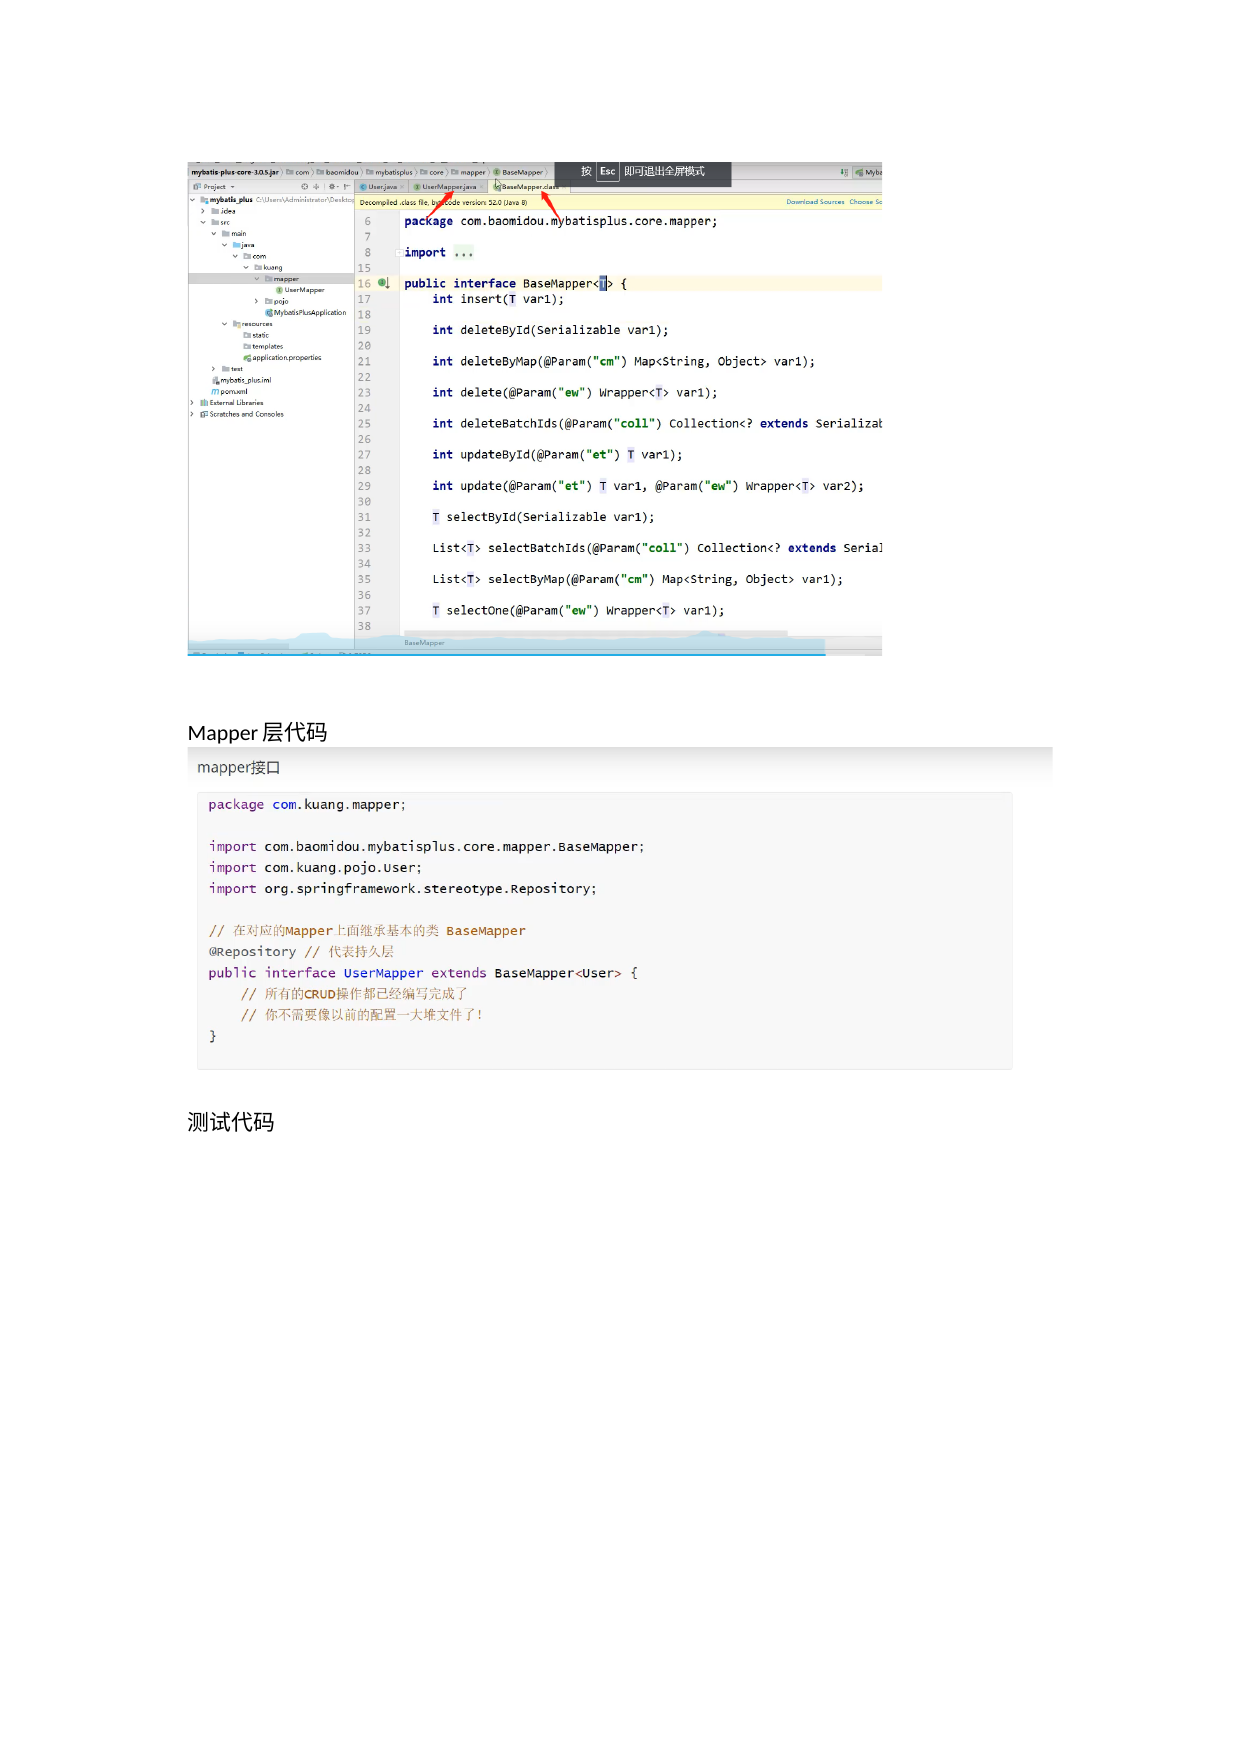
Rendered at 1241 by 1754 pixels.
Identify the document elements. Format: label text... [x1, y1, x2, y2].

picture [187, 162, 883, 656]
picture [187, 747, 1053, 1076]
text Mapper层代码 [187, 714, 1053, 747]
text 测试代码 [187, 1076, 1053, 1137]
